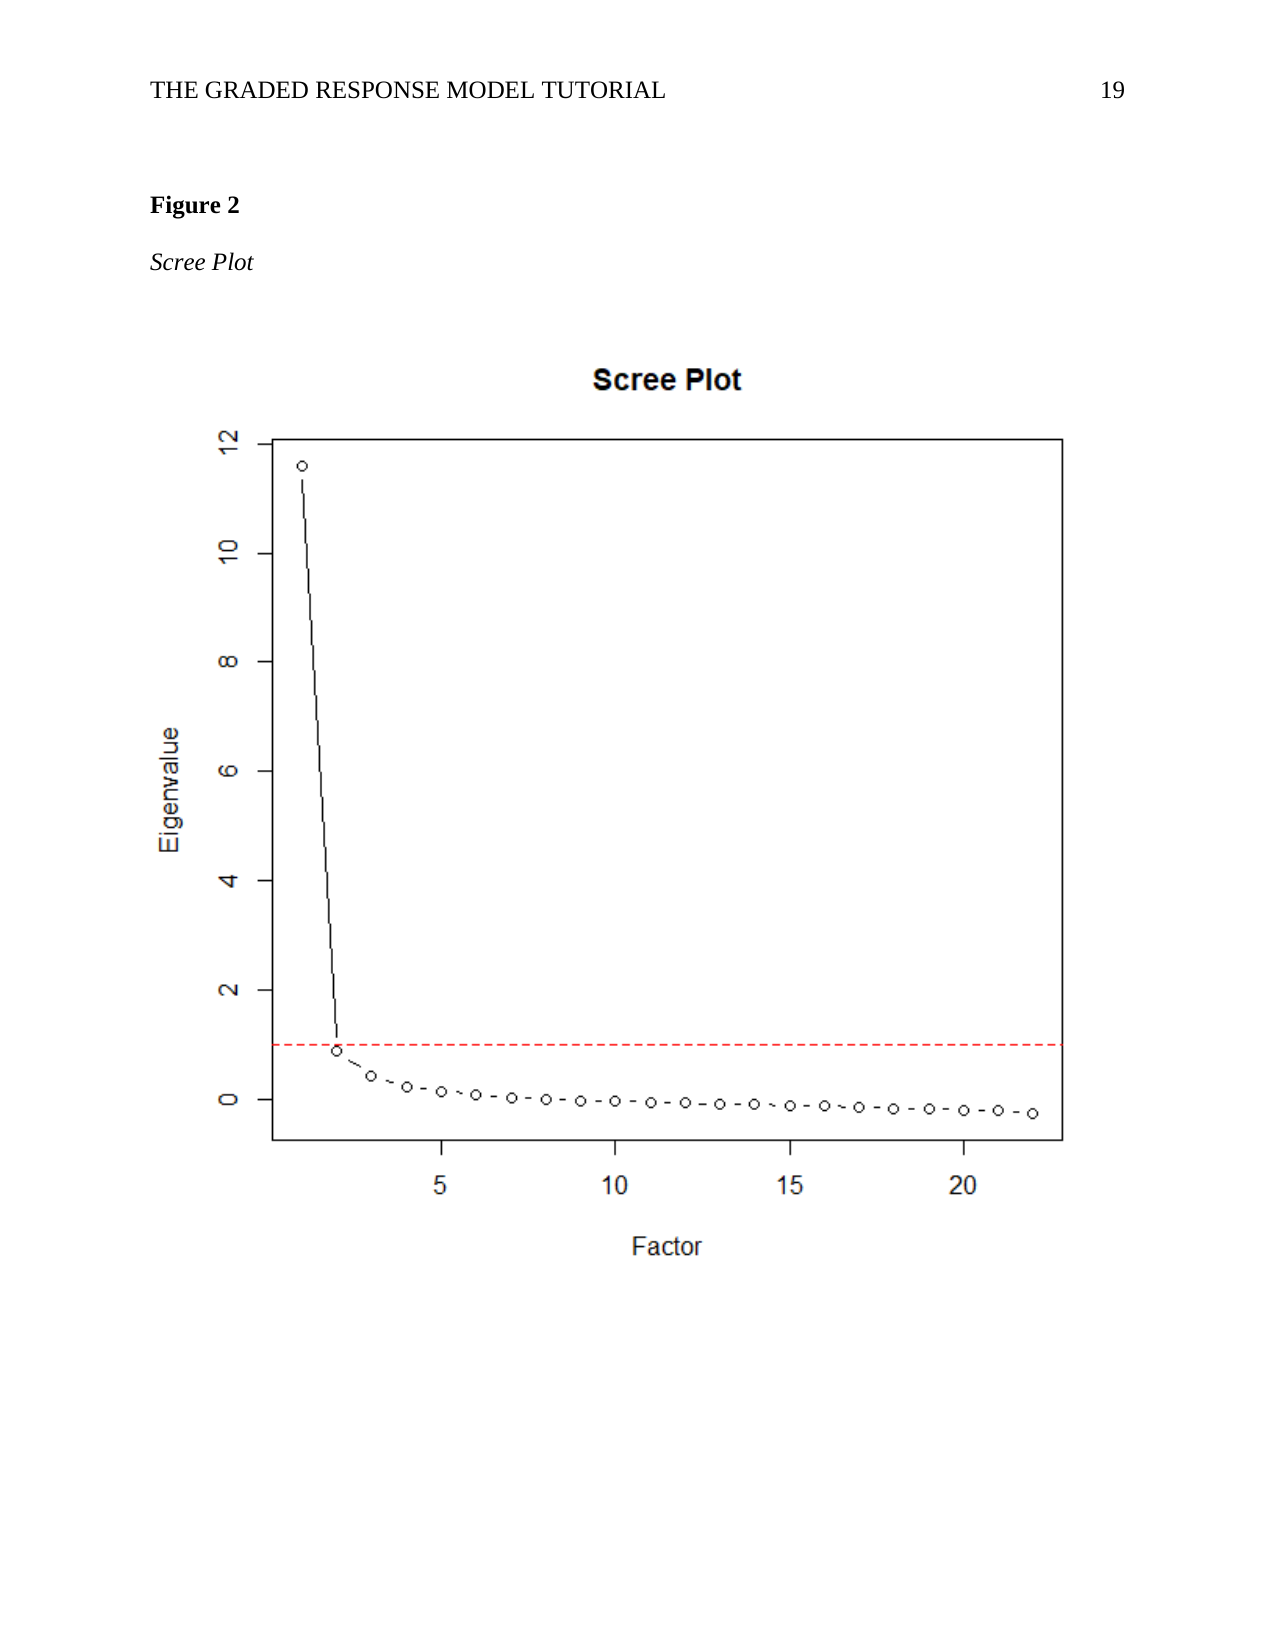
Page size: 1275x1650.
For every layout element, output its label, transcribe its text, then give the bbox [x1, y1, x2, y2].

title Figure 2 [150, 190, 1125, 219]
picture [150, 317, 1125, 1293]
text Scree Plot [150, 247, 1125, 276]
